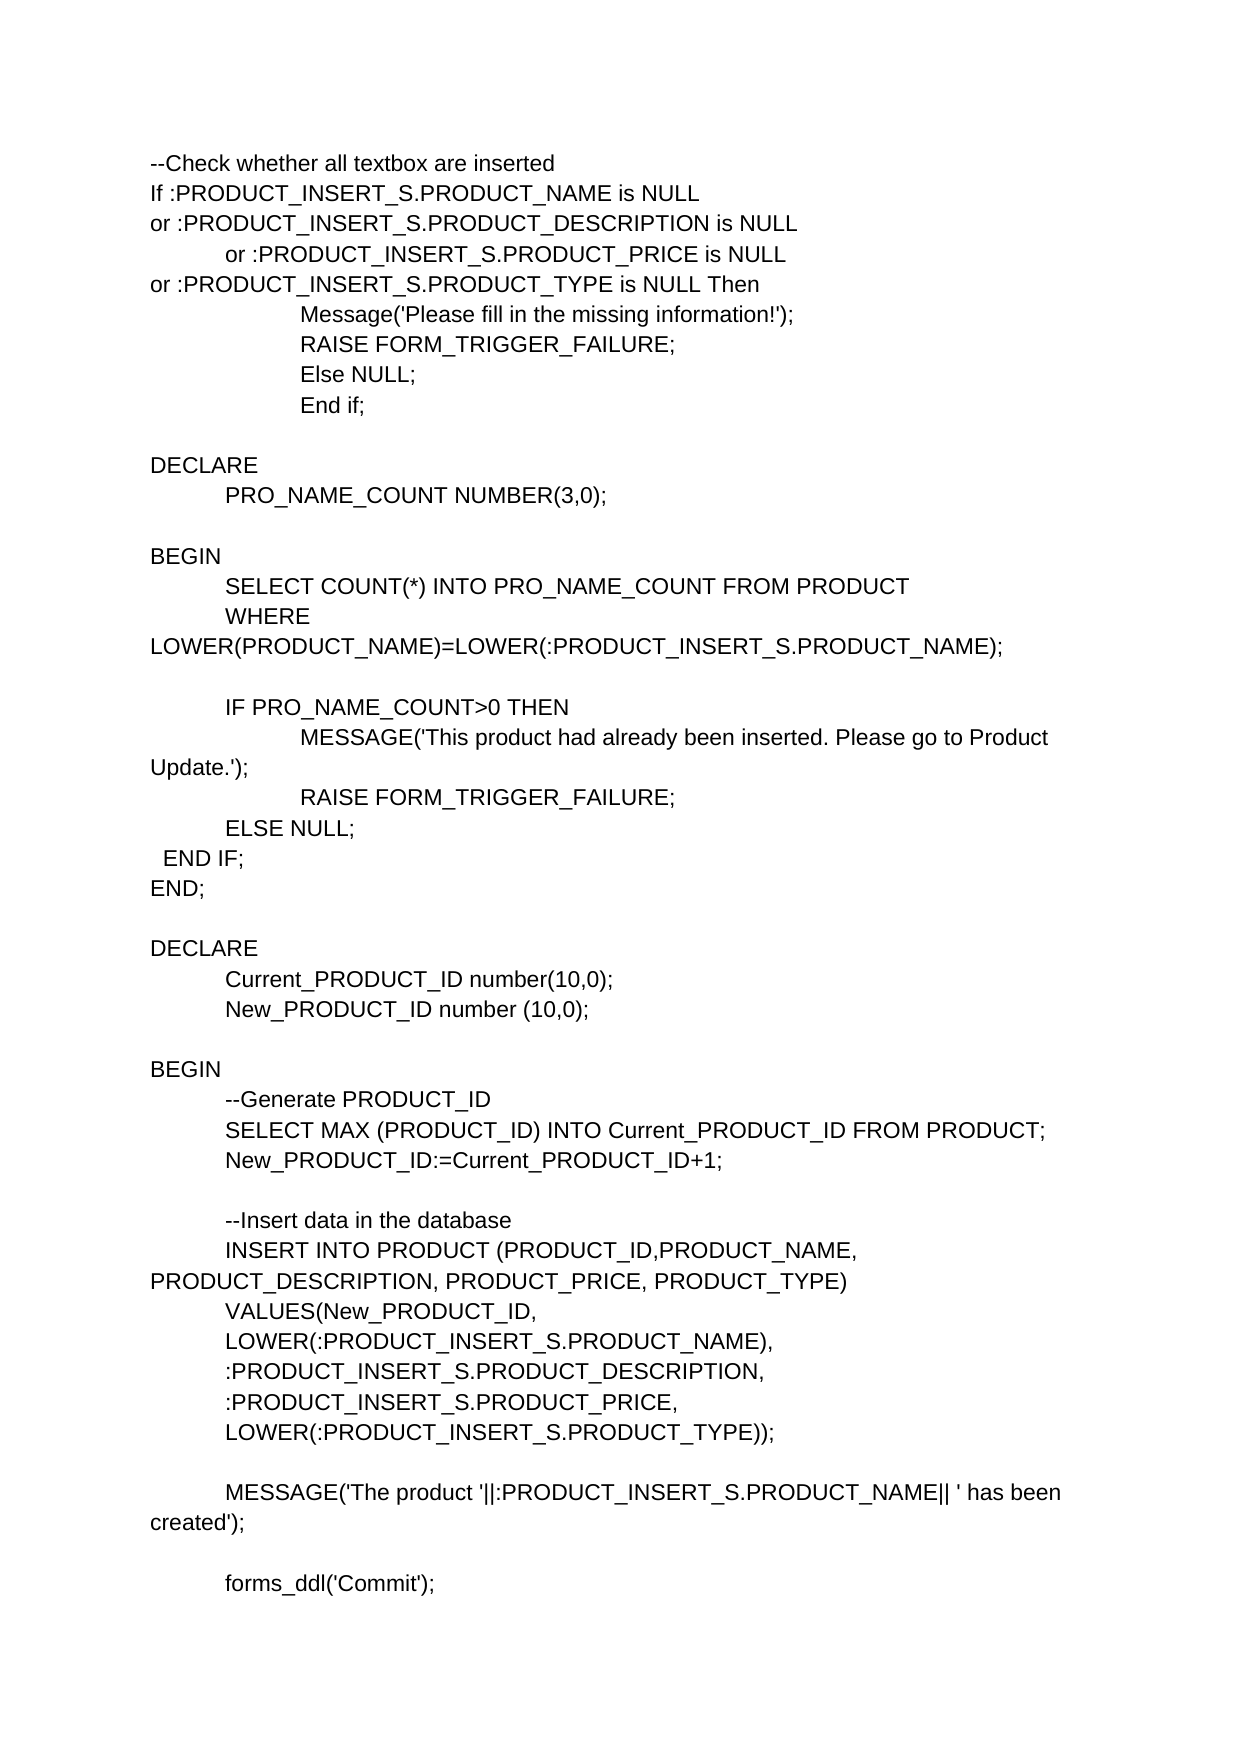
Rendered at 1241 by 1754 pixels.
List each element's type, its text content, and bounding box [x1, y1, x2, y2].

text Message('Please fill in the missing information!'); [150, 301, 1090, 327]
text VALUES(New_PRODUCT_ID, [150, 1298, 1090, 1324]
text forms_ddl('Commit'); [150, 1570, 1090, 1596]
text LOWER(:PRODUCT_INSERT_S.PRODUCT_TYPE)); [150, 1419, 1090, 1445]
text END; [150, 875, 1090, 901]
text --Generate PRODUCT_ID [150, 1086, 1090, 1113]
text SELECT COUNT(*) INTO PRO_NAME_COUNT FROM PRODUCT [150, 573, 1090, 599]
text ELSE NULL; [150, 814, 1090, 841]
text DECLARE [150, 452, 1090, 478]
text BEGIN [150, 1056, 1090, 1083]
text IF PRO_NAME_COUNT>0 THEN [150, 694, 1090, 720]
text New_PRODUCT_ID number (10,0); [150, 996, 1090, 1022]
text DECLARE [150, 935, 1090, 962]
text End if; [150, 392, 1090, 418]
text If :PRODUCT_INSERT_S.PRODUCT_NAME is NULL or :PRODUCT_INSERT_S.PRODUCT_DESCRIPTION is NULL [150, 180, 1090, 237]
text PRO_NAME_COUNT NUMBER(3,0); [150, 482, 1090, 509]
text New_PRODUCT_ID:=Current_PRODUCT_ID+1; [150, 1147, 1090, 1173]
text END IF; [150, 845, 1090, 871]
text MESSAGE('The product '||:PRODUCT_INSERT_S.PRODUCT_NAME|| ' has been created'); [150, 1479, 1090, 1536]
text :PRODUCT_INSERT_S.PRODUCT_PRICE, [150, 1388, 1090, 1415]
text BEGIN [150, 543, 1090, 569]
text LOWER(:PRODUCT_INSERT_S.PRODUCT_NAME), [150, 1328, 1090, 1354]
text SELECT MAX (PRODUCT_ID) INTO Current_PRODUCT_ID FROM PRODUCT; [150, 1117, 1090, 1143]
text RAISE FORM_TRIGGER_FAILURE; [150, 784, 1090, 811]
text MESSAGE('This product had already been inserted. Please go to Product Update.'); [150, 724, 1090, 781]
text --Check whether all textbox are inserted [150, 150, 1090, 176]
text Else NULL; [150, 361, 1090, 388]
text RAISE FORM_TRIGGER_FAILURE; [150, 331, 1090, 358]
text --Insert data in the database [150, 1207, 1090, 1234]
text Current_PRODUCT_ID number(10,0); [150, 966, 1090, 992]
text or :PRODUCT_INSERT_S.PRODUCT_PRICE is NULL or :PRODUCT_INSERT_S.PRODUCT_TYPE is NULL Then [150, 241, 1090, 297]
text INSERT INTO PRODUCT (PRODUCT_ID,PRODUCT_NAME, PRODUCT_DESCRIPTION, PRODUCT_PRICE, PRODUCT_TYPE) [150, 1237, 1090, 1294]
text WHERE LOWER(PRODUCT_NAME)=LOWER(:PRODUCT_INSERT_S.PRODUCT_NAME); [150, 603, 1090, 660]
text :PRODUCT_INSERT_S.PRODUCT_DESCRIPTION, [150, 1358, 1090, 1385]
